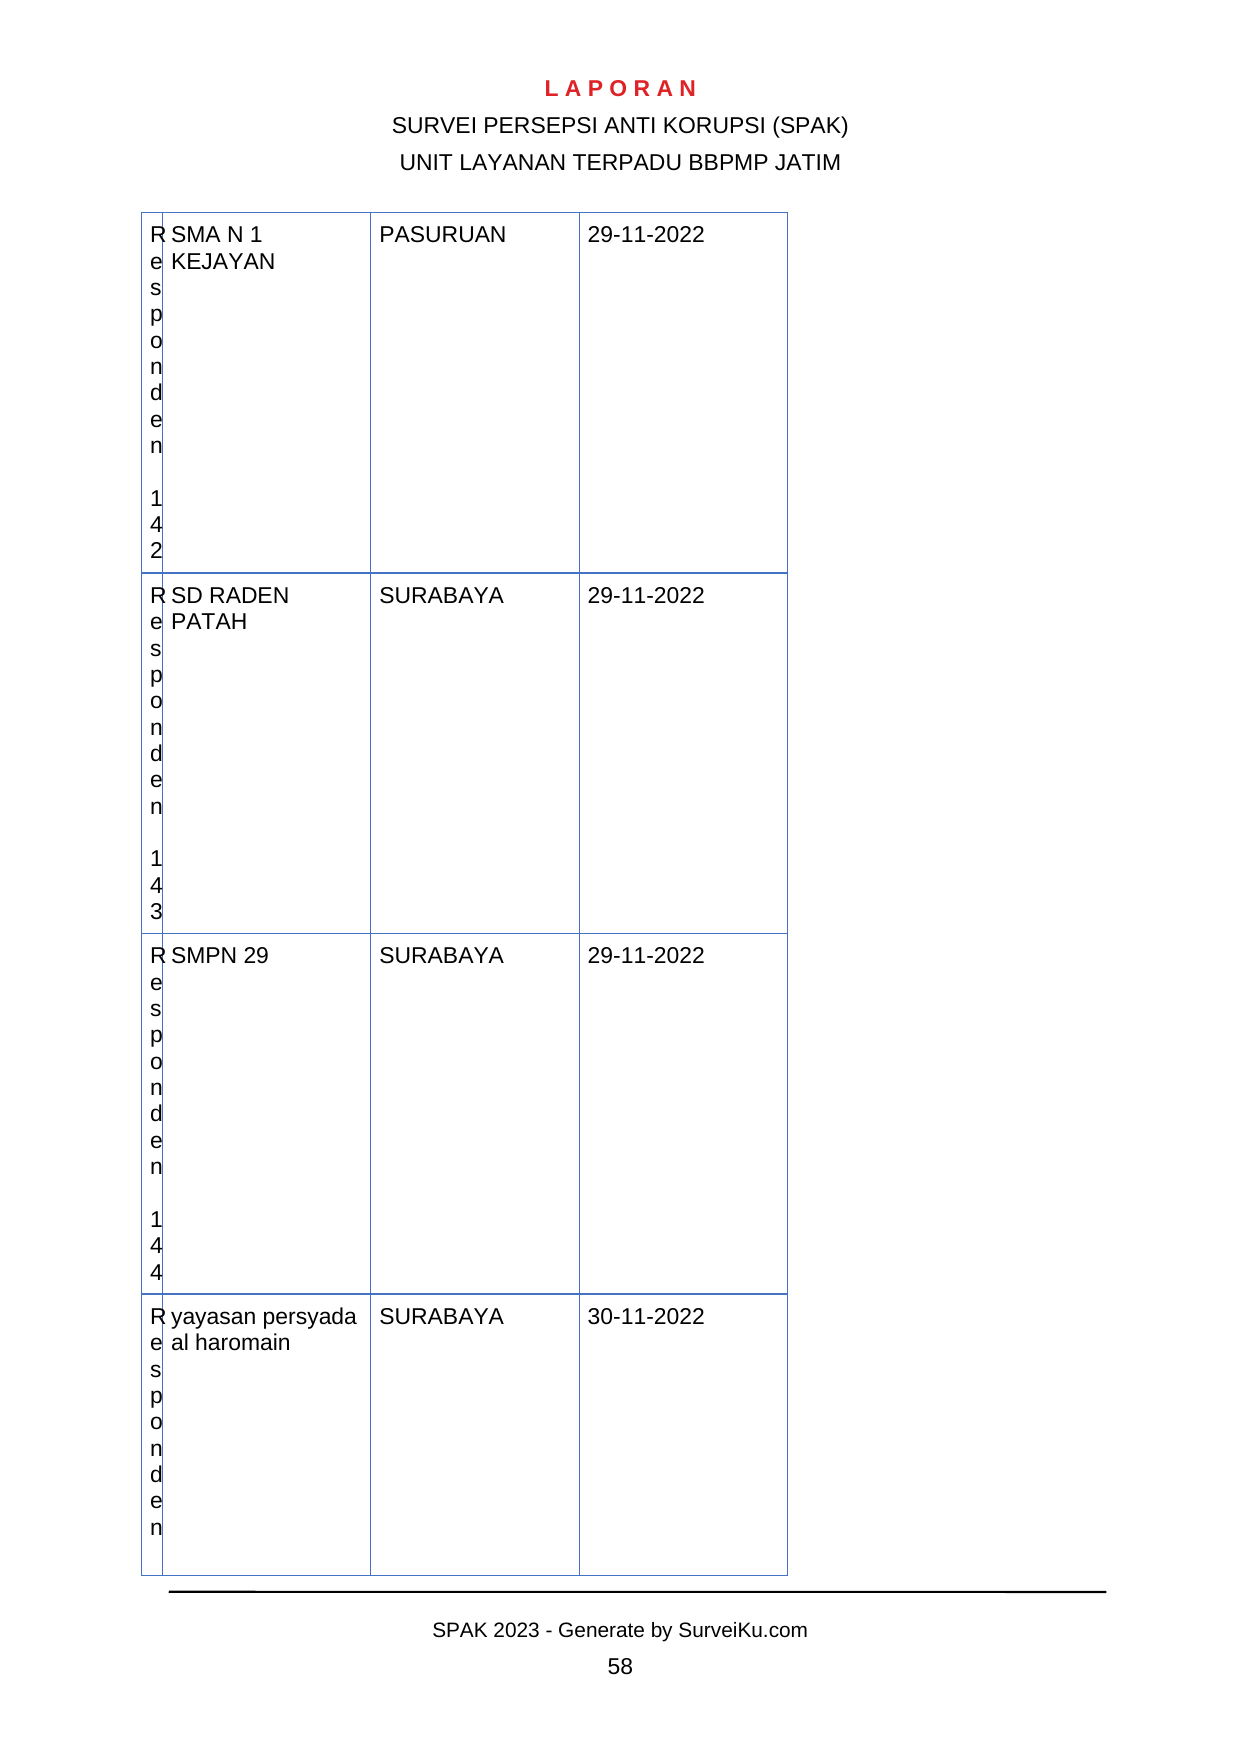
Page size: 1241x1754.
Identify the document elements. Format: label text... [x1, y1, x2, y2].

table_cell Responden 142 [142, 213, 162, 572]
table_cell PASURUAN [371, 213, 579, 572]
table_cell Responden 144 [142, 934, 162, 1293]
table_cell 29-11-2022 [580, 574, 787, 933]
table_cell SURABAYA [371, 574, 579, 933]
table_cell 30-11-2022 [580, 1295, 787, 1575]
table_cell SD RADEN PATAH [163, 574, 370, 933]
table_cell SMPN 29 [163, 934, 370, 1293]
table_cell Responden 145 [142, 1295, 162, 1575]
table_cell Responden 143 [142, 574, 162, 933]
table_cell 29-11-2022 [580, 934, 787, 1293]
table_cell SURABAYA [371, 1295, 579, 1575]
table_cell SMA N 1 KEJAYAN [163, 213, 370, 572]
table_cell SURABAYA [371, 934, 579, 1293]
table_cell 29-11-2022 [580, 213, 787, 572]
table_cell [163, 1295, 370, 1575]
